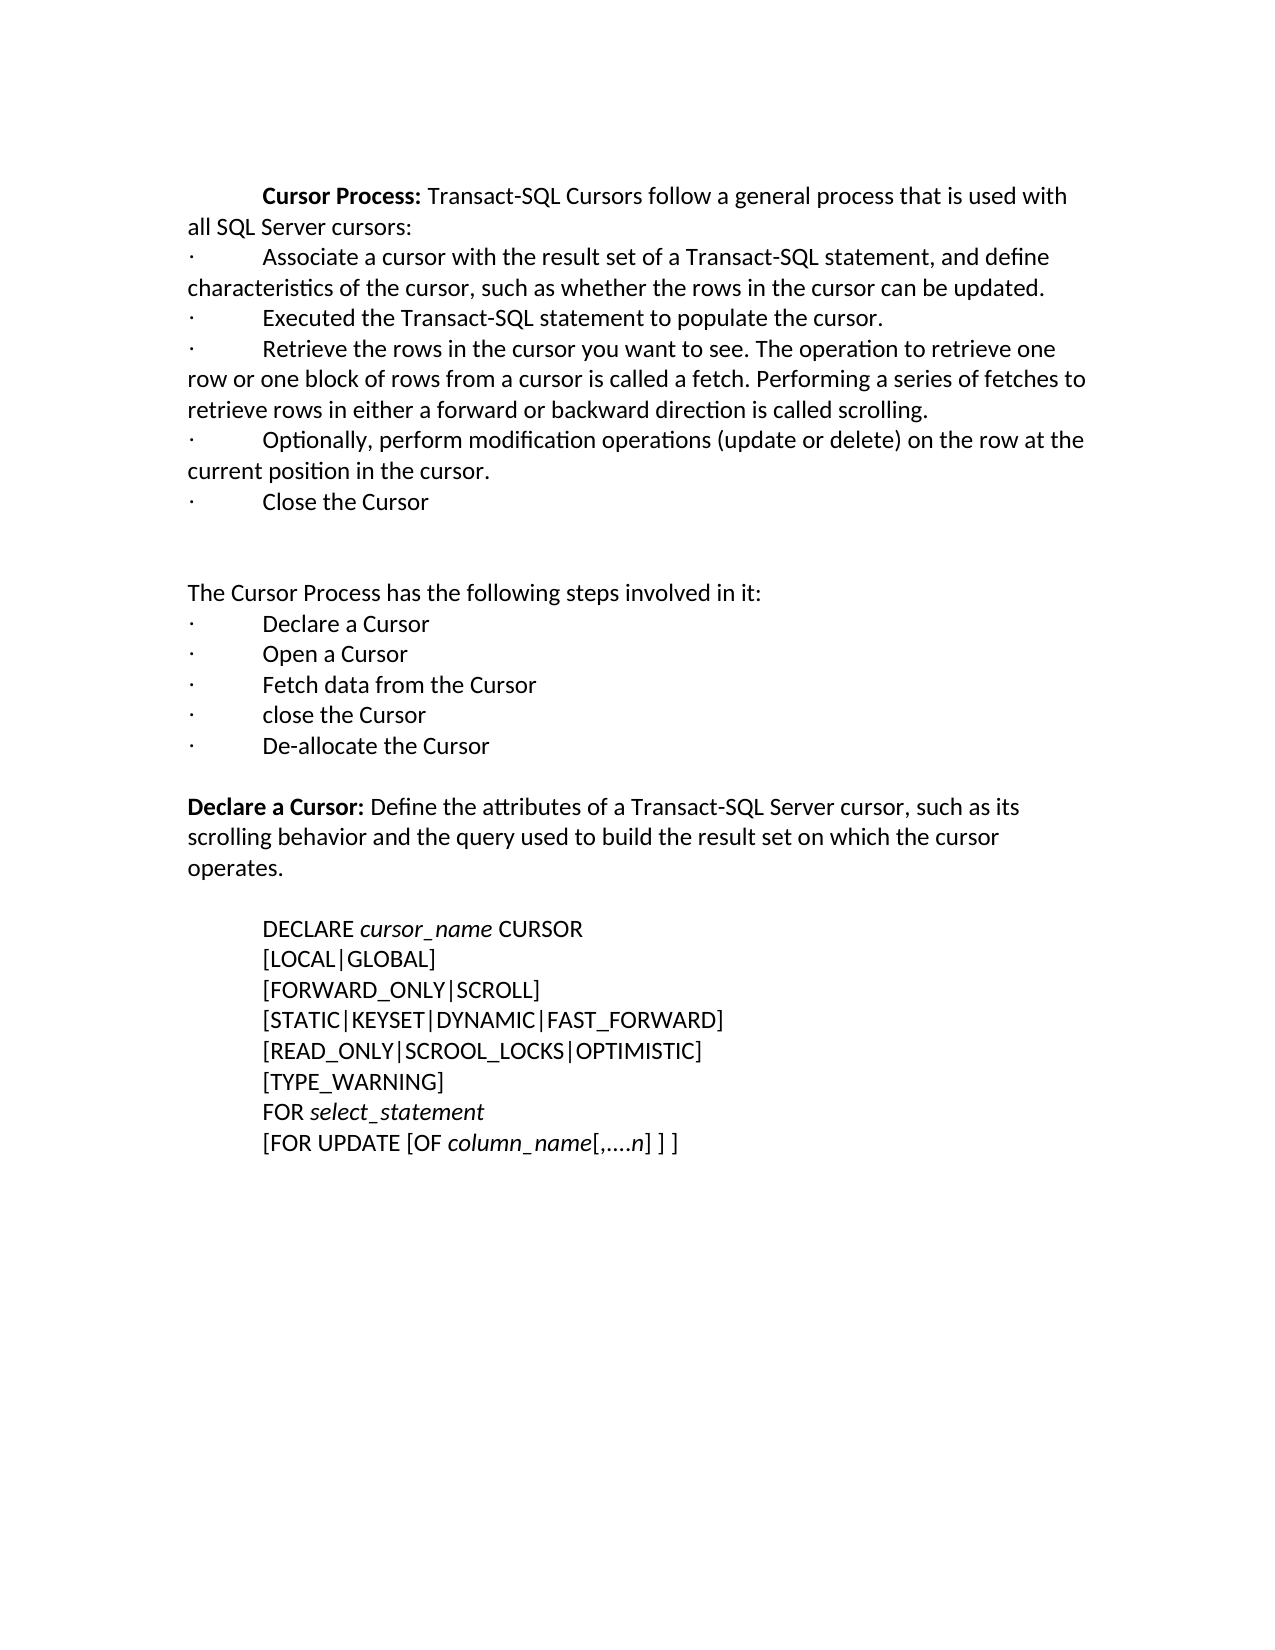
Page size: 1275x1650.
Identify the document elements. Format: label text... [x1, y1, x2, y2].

list Close the Cursor [187, 486, 1087, 516]
text DECLARE cursor_name CURSOR [187, 913, 1087, 943]
text [FORWARD_ONLY|SCROLL] [187, 974, 1087, 1004]
text [STATIC|KEYSET|DYNAMIC|FAST_FORWARD] [187, 1004, 1087, 1035]
text The Cursor Process has the following steps involved in it: [187, 577, 1087, 608]
text [READ_ONLY|SCROOL_LOCKS|OPTIMISTIC] [187, 1035, 1087, 1066]
list close the Cursor [187, 699, 1087, 730]
text Declare a Cursor: Define the attributes of a Transact-SQL Server cursor, such as its scrolling behavior and the query used to build the result set on which the cursor operates. [187, 791, 1087, 882]
text [TYPE_WARNING] [187, 1066, 1087, 1096]
text [FOR UPDATE [OF column_name[,....n] ] ] [187, 1127, 1087, 1157]
list Executed the Transact-SQL statement to populate the cursor. [187, 303, 1087, 333]
list Declare a Cursor [187, 608, 1087, 638]
list Fetch data from the Cursor [187, 669, 1087, 699]
list De-allocate the Cursor [187, 730, 1087, 760]
text [LOCAL|GLOBAL] [187, 943, 1087, 974]
list Retrieve the rows in the cursor you want to see. The operation to retrieve one row or one block of rows from a cursor is called a fetch. Performing a series of fetches to retrieve rows in either a forward or backward direction is called scrolling. [187, 333, 1087, 425]
list Open a Cursor [187, 638, 1087, 669]
list Cursor Process: Transact-SQL Cursors follow a general process that is used with all SQL Server cursors: [187, 181, 1087, 242]
list Associate a cursor with the result set of a Transact-SQL statement, and define characteristics of the cursor, such as whether the rows in the cursor can be updated. [187, 242, 1087, 303]
text FOR select_statement [187, 1096, 1087, 1127]
list Optionally, perform modification operations (update or delete) on the row at the current position in the cursor. [187, 425, 1087, 486]
